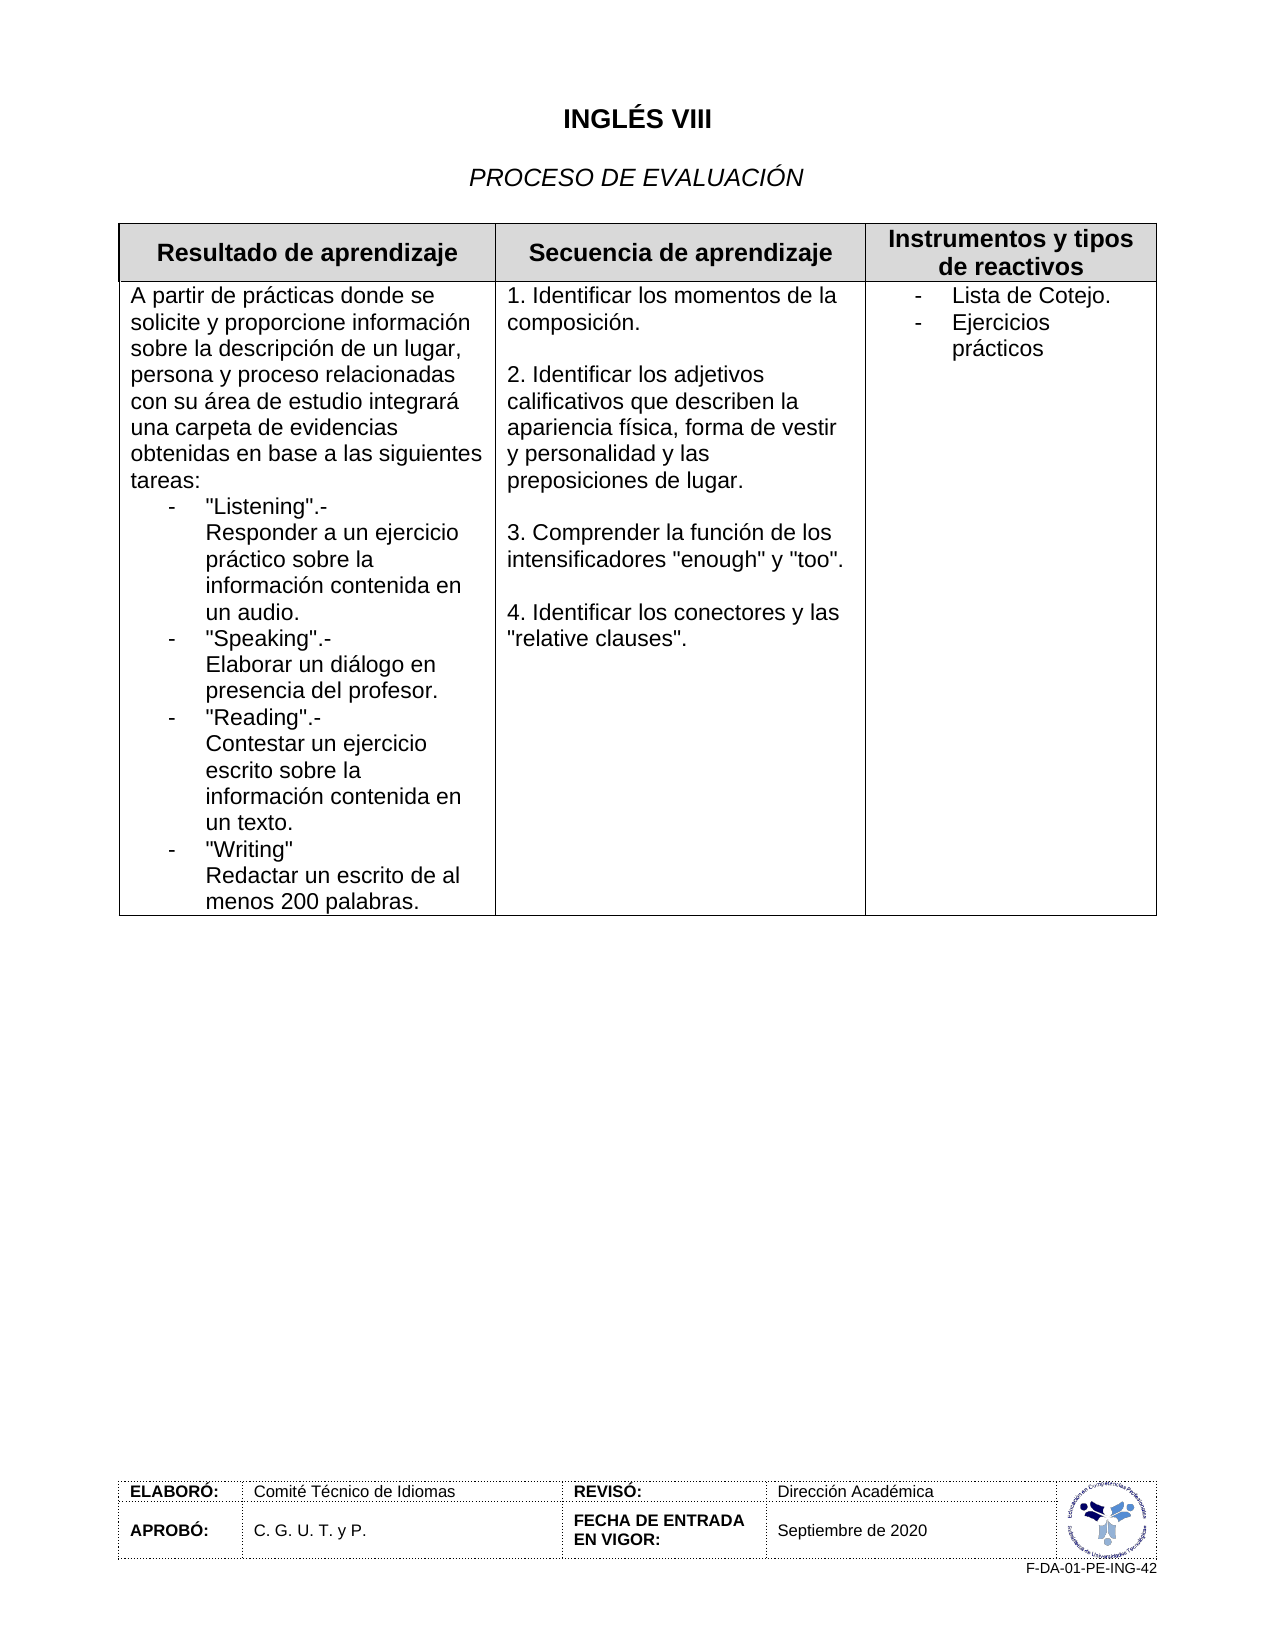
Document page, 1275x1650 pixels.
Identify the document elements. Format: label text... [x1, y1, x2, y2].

table_header Resultado de aprendizaje [120, 224, 495, 281]
picture [1067, 1481, 1147, 1559]
table_header Instrumentos y tipos de reactivos [866, 224, 1156, 281]
table_header Secuencia de aprendizaje [496, 224, 865, 281]
text PROCESO DE EVALUACIÓN [118, 163, 1157, 191]
text INGLÉS VIII [118, 103, 1157, 134]
table_cell 1. Identificar los momentos de la composición. 2. Identificar los adjetivos calificativos que describen la apariencia física, forma de vestir y personalidad y las preposiciones de lugar. 3. Comprender la función de los intensificadores "enough" y "too". 4. Identificar los conectores y las "relative clauses". [496, 282, 865, 915]
table_cell Lista de Cotejo. Ejercicios prácticos [866, 282, 1156, 915]
table_cell A partir de prácticas donde se solicite y proporcione información sobre la descripción de un lugar, persona y proceso relacionadas con su área de estudio integrará una carpeta de evidencias obtenidas en base a las siguientes tareas: "Listening".- Responder a un ejercicio práctico sobre la información contenida en un audio. "Speaking".- Elaborar un diálogo en presencia del profesor. "Reading".- Contestar un ejercicio escrito sobre la información contenida en un texto. "Writing" Redactar un escrito de al menos 200 palabras. [120, 282, 495, 915]
